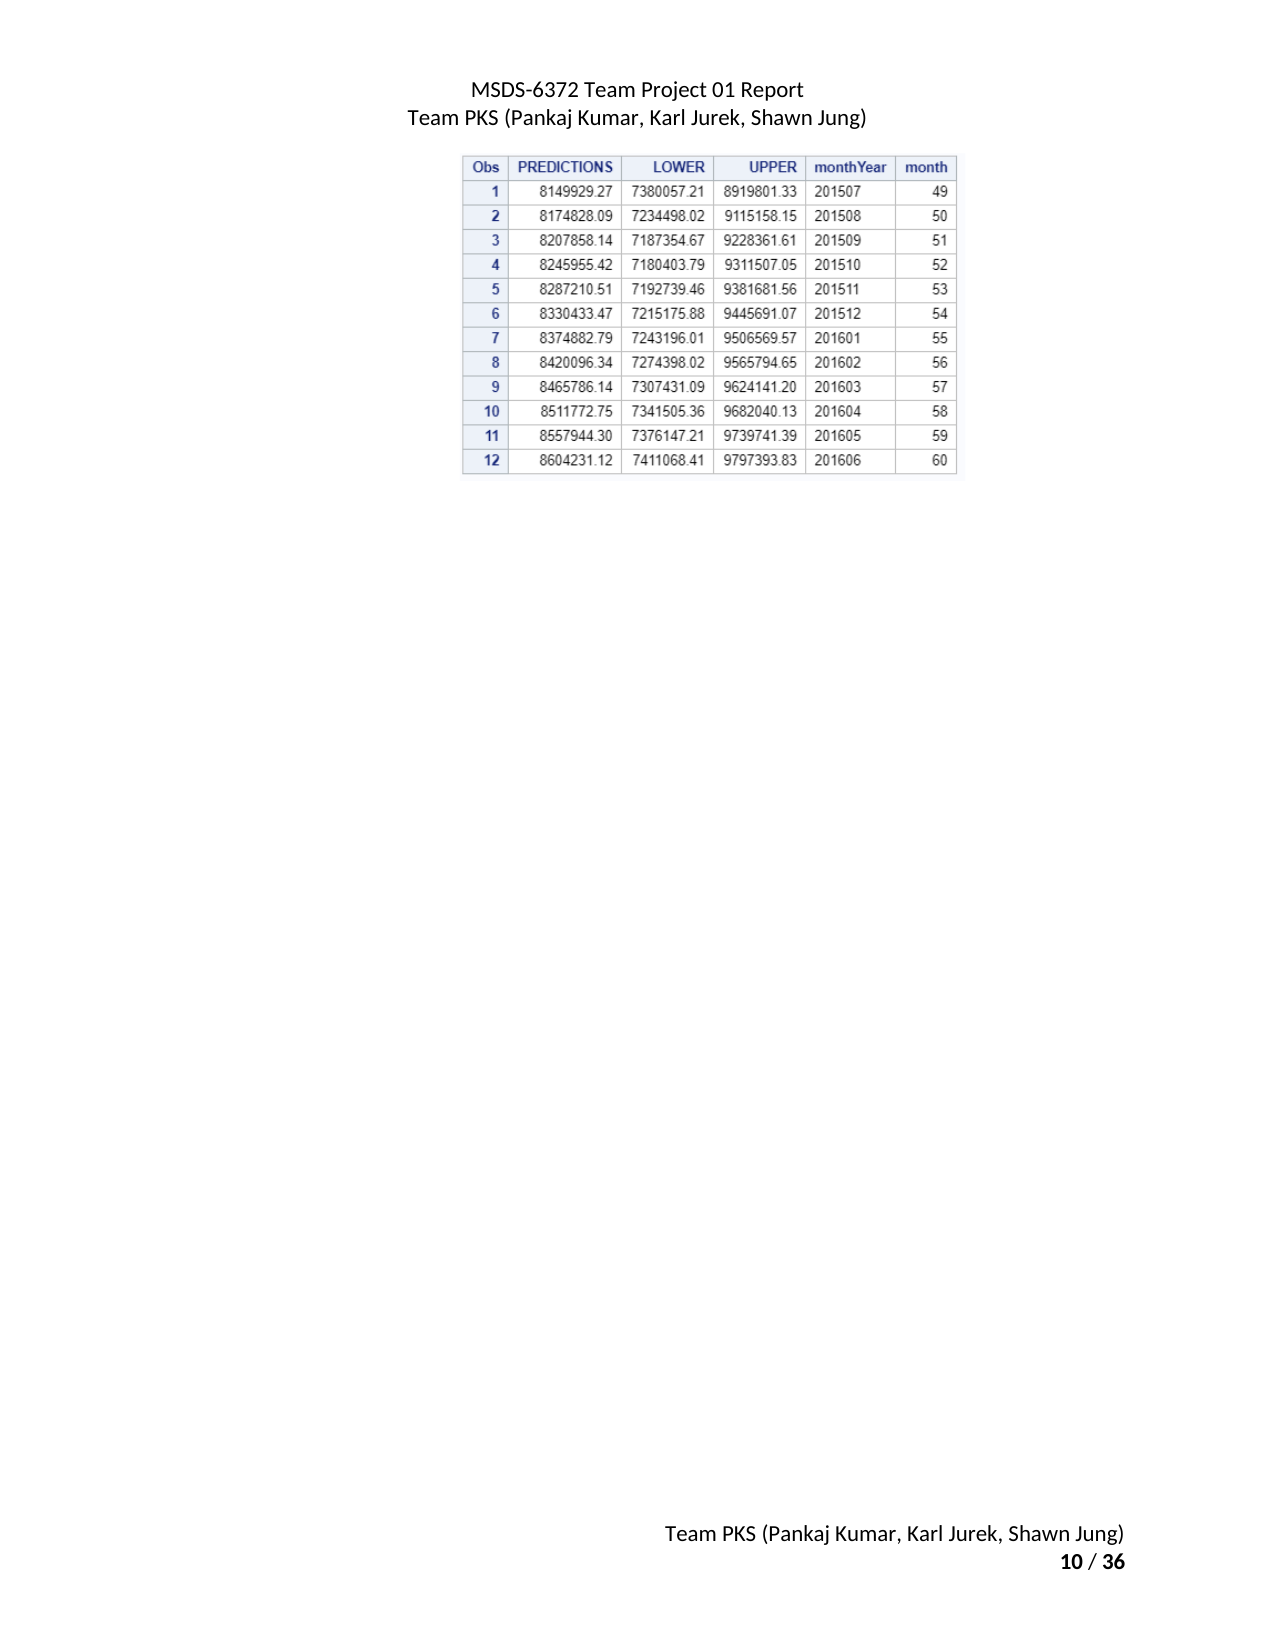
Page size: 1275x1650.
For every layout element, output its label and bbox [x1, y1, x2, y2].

picture [459, 150, 966, 481]
